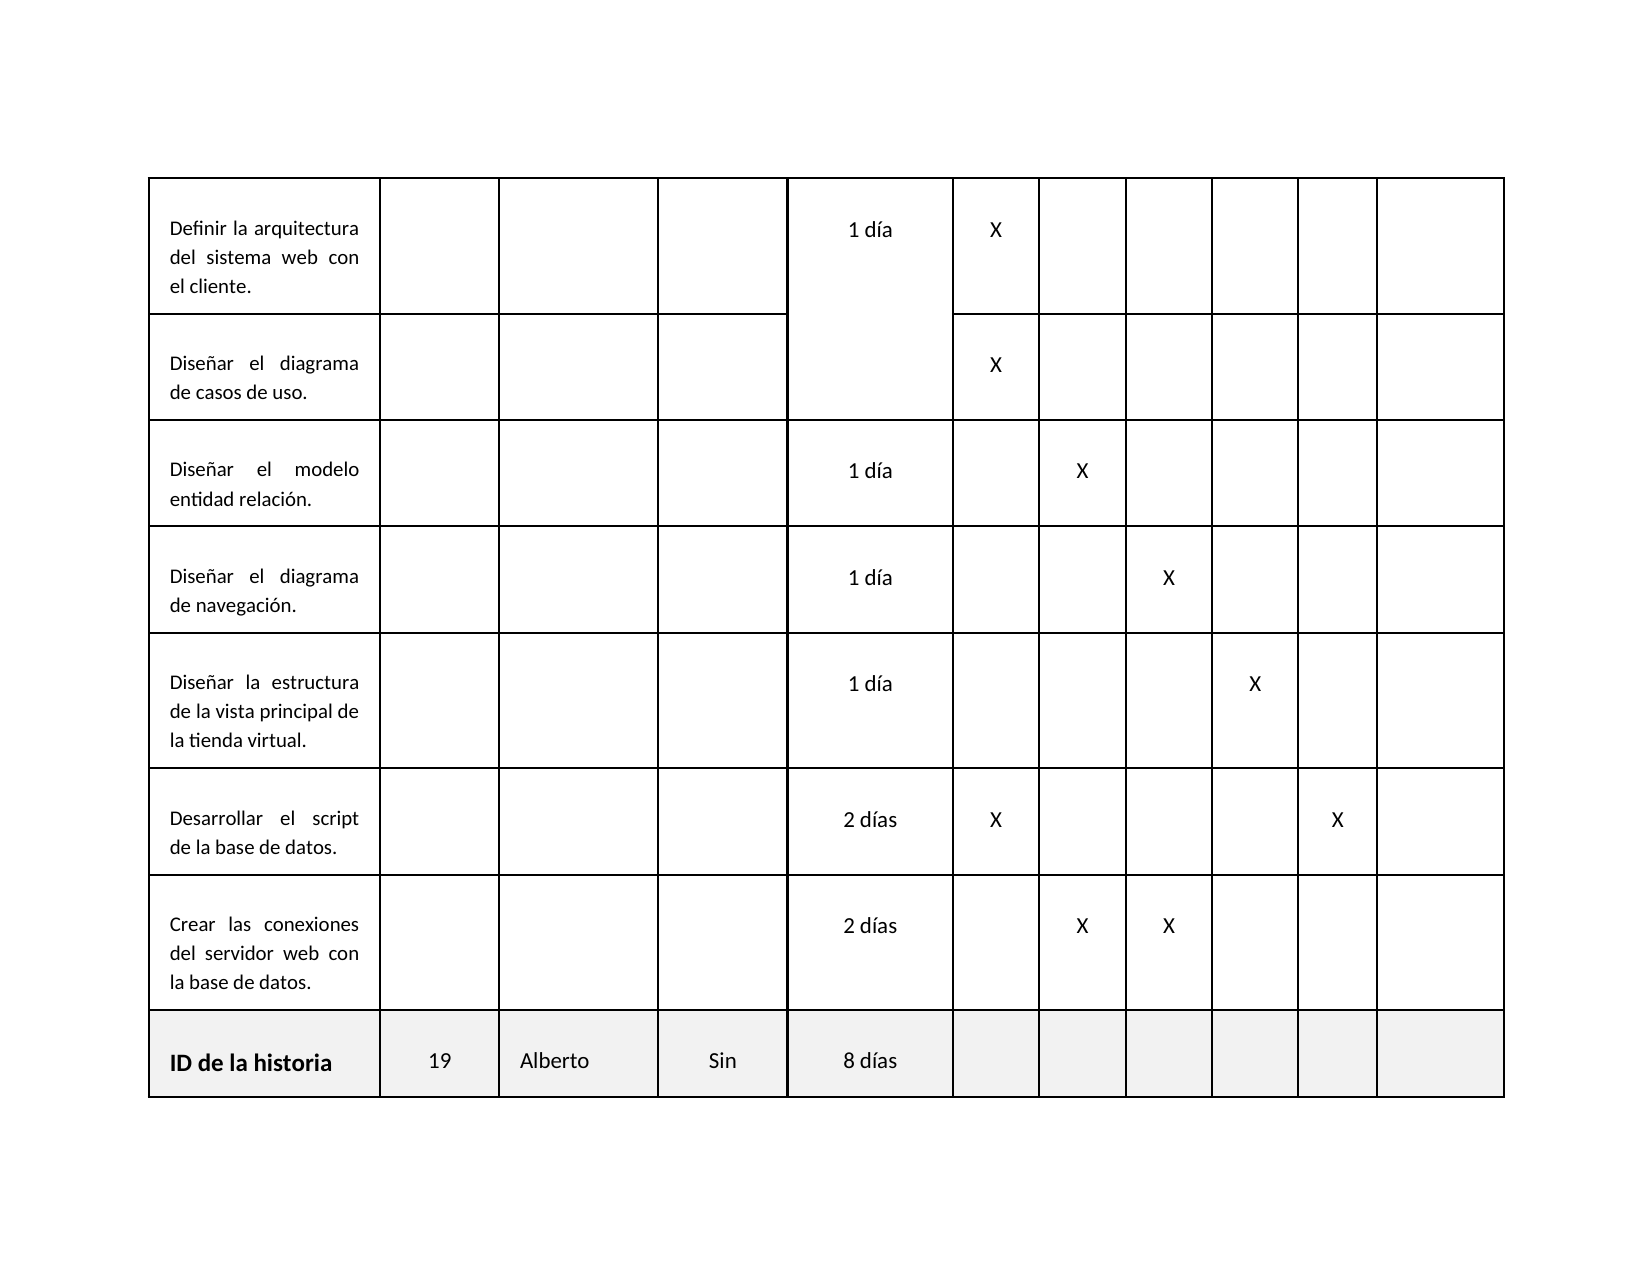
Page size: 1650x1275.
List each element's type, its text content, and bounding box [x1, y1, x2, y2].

table_cell [1213, 876, 1297, 1009]
table_cell X [1299, 769, 1376, 874]
table_cell Diseñar el modelo entidad relación. [150, 421, 379, 525]
table_cell [1040, 769, 1125, 874]
table_cell [1040, 634, 1125, 767]
table_cell 19 [381, 1011, 498, 1096]
table_cell [1378, 876, 1503, 1009]
table_cell [659, 876, 786, 1009]
table_cell X [1127, 876, 1211, 1009]
table_cell X [954, 315, 1038, 419]
table_cell [381, 179, 498, 313]
table_cell 1 día [789, 421, 952, 525]
table_cell Sin iniciar [659, 1011, 786, 1096]
table_cell Diseñar el diagrama de navegación. [150, 527, 379, 632]
table_cell Diseñar el diagrama de casos de uso. [150, 315, 379, 419]
table_cell [1299, 421, 1376, 525]
table_cell [659, 421, 786, 525]
table_cell [1213, 179, 1297, 313]
table_cell [381, 876, 498, 1009]
table_cell X [1127, 527, 1211, 632]
table_cell [954, 876, 1038, 1009]
table_cell [1378, 769, 1503, 874]
table_cell 2 días [789, 769, 952, 874]
table_cell [1127, 315, 1211, 419]
table_cell [1127, 769, 1211, 874]
table_cell [1299, 1011, 1376, 1096]
table_cell [1299, 315, 1376, 419]
table_cell [1127, 634, 1211, 767]
table_cell [1378, 1011, 1503, 1096]
table_cell [500, 315, 657, 419]
table_cell [1299, 634, 1376, 767]
table_cell 1 día [789, 527, 952, 632]
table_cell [500, 1011, 657, 1096]
table_cell [381, 769, 498, 874]
table_cell Definir la arquitectura del sistema web con el cliente. [150, 179, 379, 313]
table_cell [1127, 179, 1211, 313]
table_cell [500, 769, 657, 874]
table_cell [954, 421, 1038, 525]
table_cell 2 días [789, 876, 952, 1009]
table_cell [1040, 527, 1125, 632]
table_cell [1378, 315, 1503, 419]
table_cell X [1040, 421, 1125, 525]
table_cell [1378, 527, 1503, 632]
table_cell [1378, 634, 1503, 767]
table_cell [1040, 1011, 1125, 1096]
table_cell [381, 527, 498, 632]
table_cell [1299, 179, 1376, 313]
table_cell Crear las conexiones del servidor web con la base de datos. [150, 876, 379, 1009]
table_cell [500, 876, 657, 1009]
table_cell [1127, 1011, 1211, 1096]
table_cell Desarrollar el script de la base de datos. [150, 769, 379, 874]
table_cell [1299, 527, 1376, 632]
table_cell [954, 1011, 1038, 1096]
table_cell [659, 315, 786, 419]
table_cell Diseñar la estructura de la vista principal de la tienda virtual. [150, 634, 379, 767]
table_cell [954, 527, 1038, 632]
table_cell [381, 315, 498, 419]
table_cell [659, 769, 786, 874]
table_cell [954, 634, 1038, 767]
table_cell 8 días [789, 1011, 952, 1096]
table_cell [381, 421, 498, 525]
table_cell [1213, 315, 1297, 419]
table_cell [381, 634, 498, 767]
table_cell [1378, 421, 1503, 525]
table_cell [1040, 315, 1125, 419]
table_cell 1 día [789, 634, 952, 767]
table_cell [1127, 421, 1211, 525]
table_cell [500, 634, 657, 767]
table_cell [1040, 179, 1125, 313]
table_cell [500, 421, 657, 525]
table_cell [1378, 179, 1503, 313]
table_cell [1299, 876, 1376, 1009]
table_cell [1213, 527, 1297, 632]
table_cell [1213, 1011, 1297, 1096]
table_cell [659, 527, 786, 632]
table_cell X [1213, 634, 1297, 767]
table_cell [1213, 421, 1297, 525]
table_cell [1213, 769, 1297, 874]
table_cell [500, 179, 657, 313]
table_cell [659, 634, 786, 767]
table_cell X [954, 179, 1038, 313]
table_cell X [954, 769, 1038, 874]
table_cell [500, 527, 657, 632]
table_cell 1 día [789, 179, 952, 419]
table_cell X [1040, 876, 1125, 1009]
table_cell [150, 1011, 379, 1096]
table_cell [659, 179, 786, 313]
